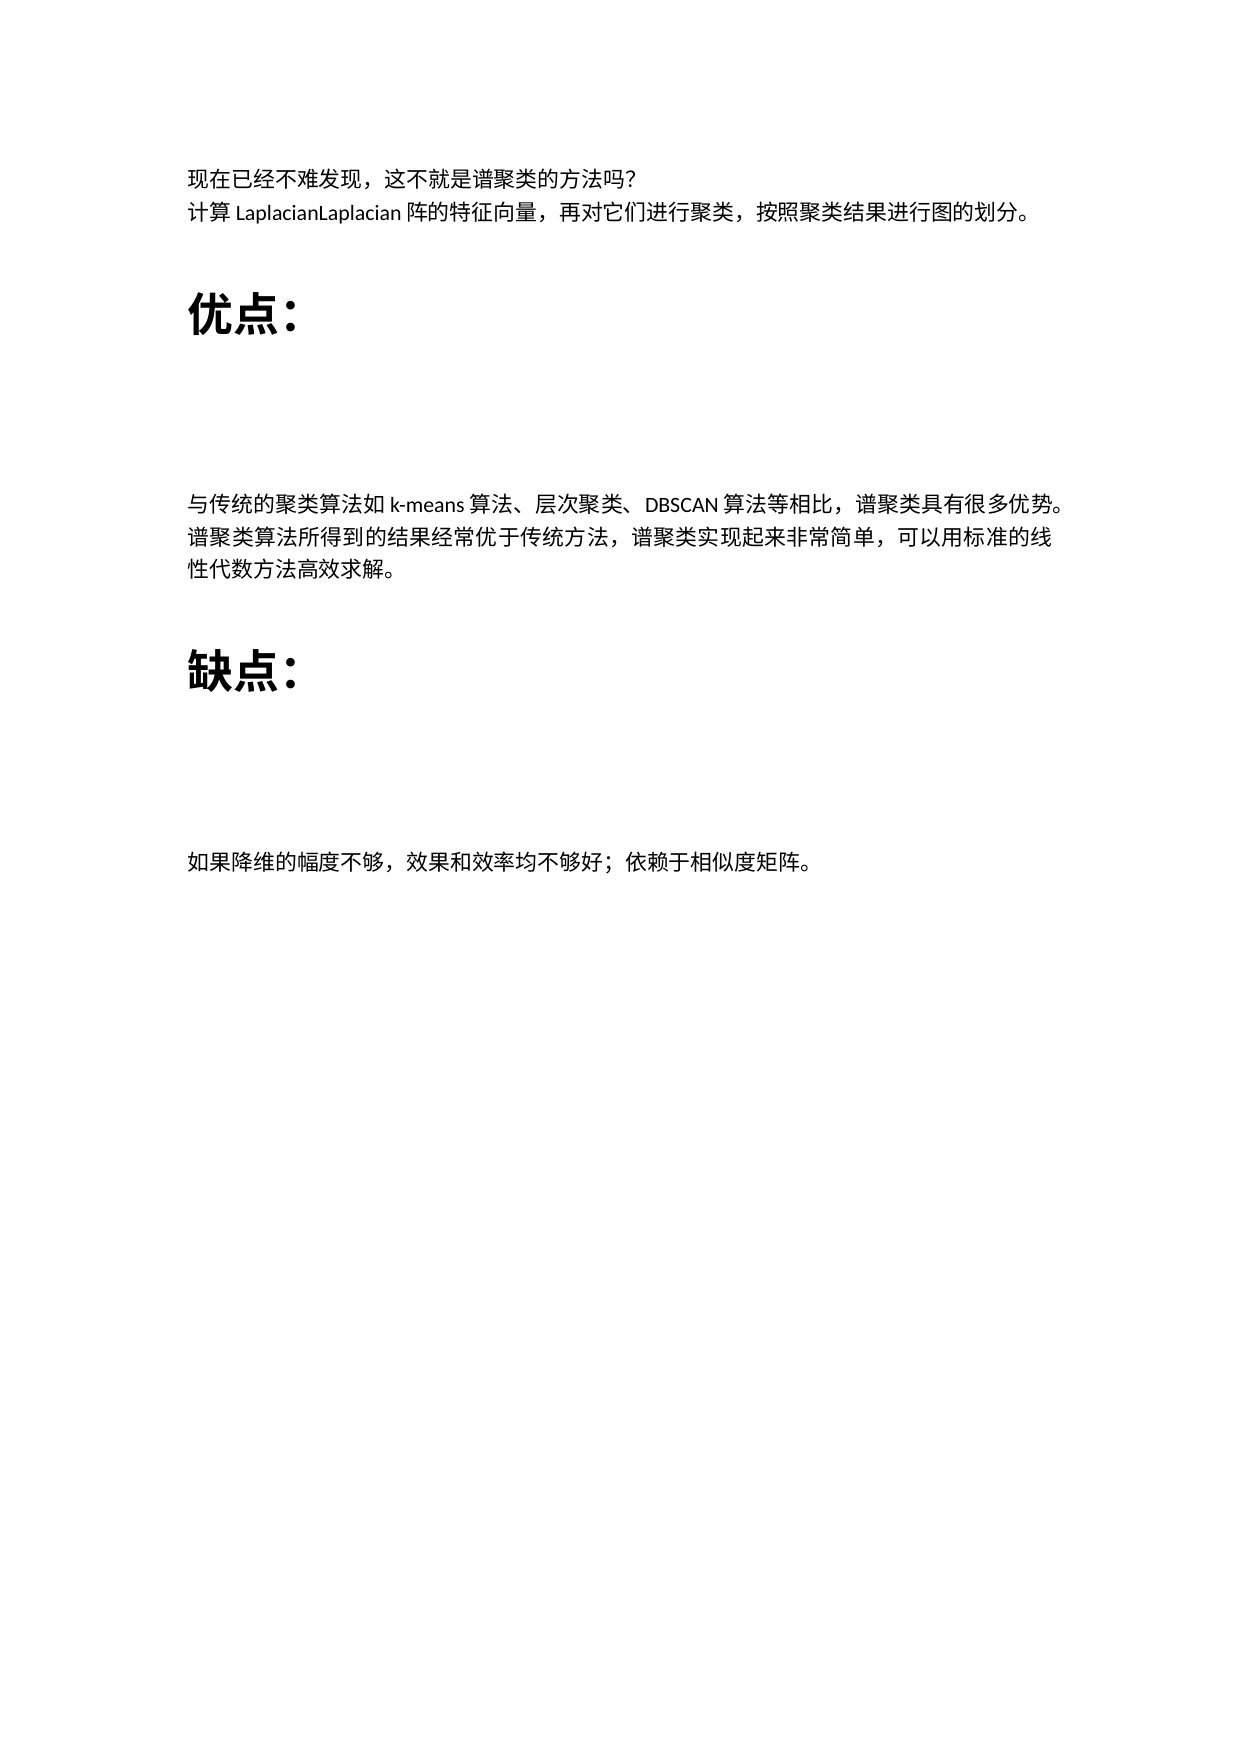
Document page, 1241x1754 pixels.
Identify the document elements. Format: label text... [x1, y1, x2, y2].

text 现在已经不难发现，这不就是谱聚类的方法吗？ [187, 162, 1053, 194]
subtitle 缺点： [187, 620, 1053, 717]
text 与传统的聚类算法如k-means算法、层次聚类、DBSCAN算法等相比，谱聚类具有很多优势。谱聚类算法所得到的结果经常优于传统方法，谱聚类实现起来非常简单，可以用标准的线性代数方法高效求解。 [187, 487, 1053, 584]
subtitle 优点： [187, 262, 1053, 360]
text 计算LaplacianLaplacian阵的特征向量，再对它们进行聚类，按照聚类结果进行图的划分。 [187, 194, 1053, 227]
text 如果降维的幅度不够，效果和效率均不够好；依赖于相似度矩阵。 [187, 845, 1053, 877]
